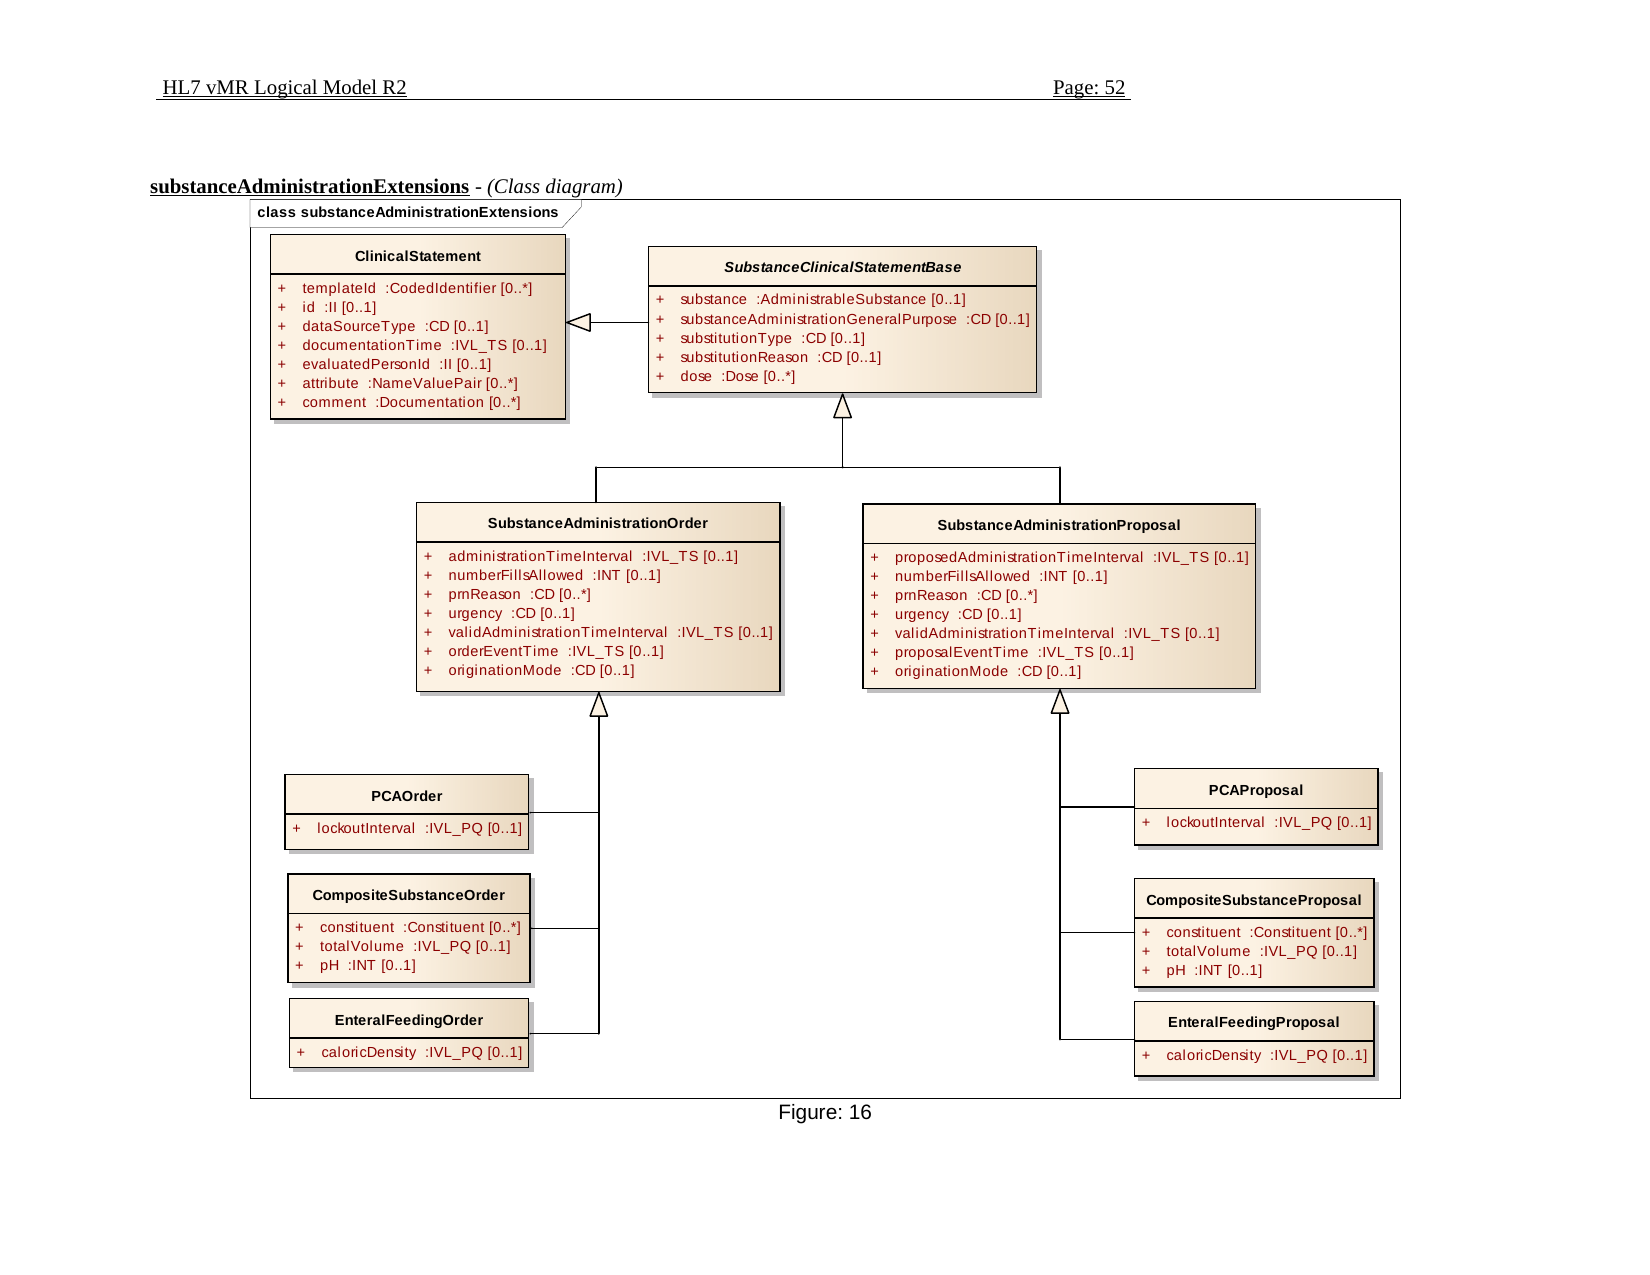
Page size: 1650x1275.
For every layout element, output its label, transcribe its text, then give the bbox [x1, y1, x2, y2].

text substanceAdministrationExtensions - (Class diagram) [150, 174, 1500, 198]
text Figure: 16 [150, 1099, 1500, 1123]
